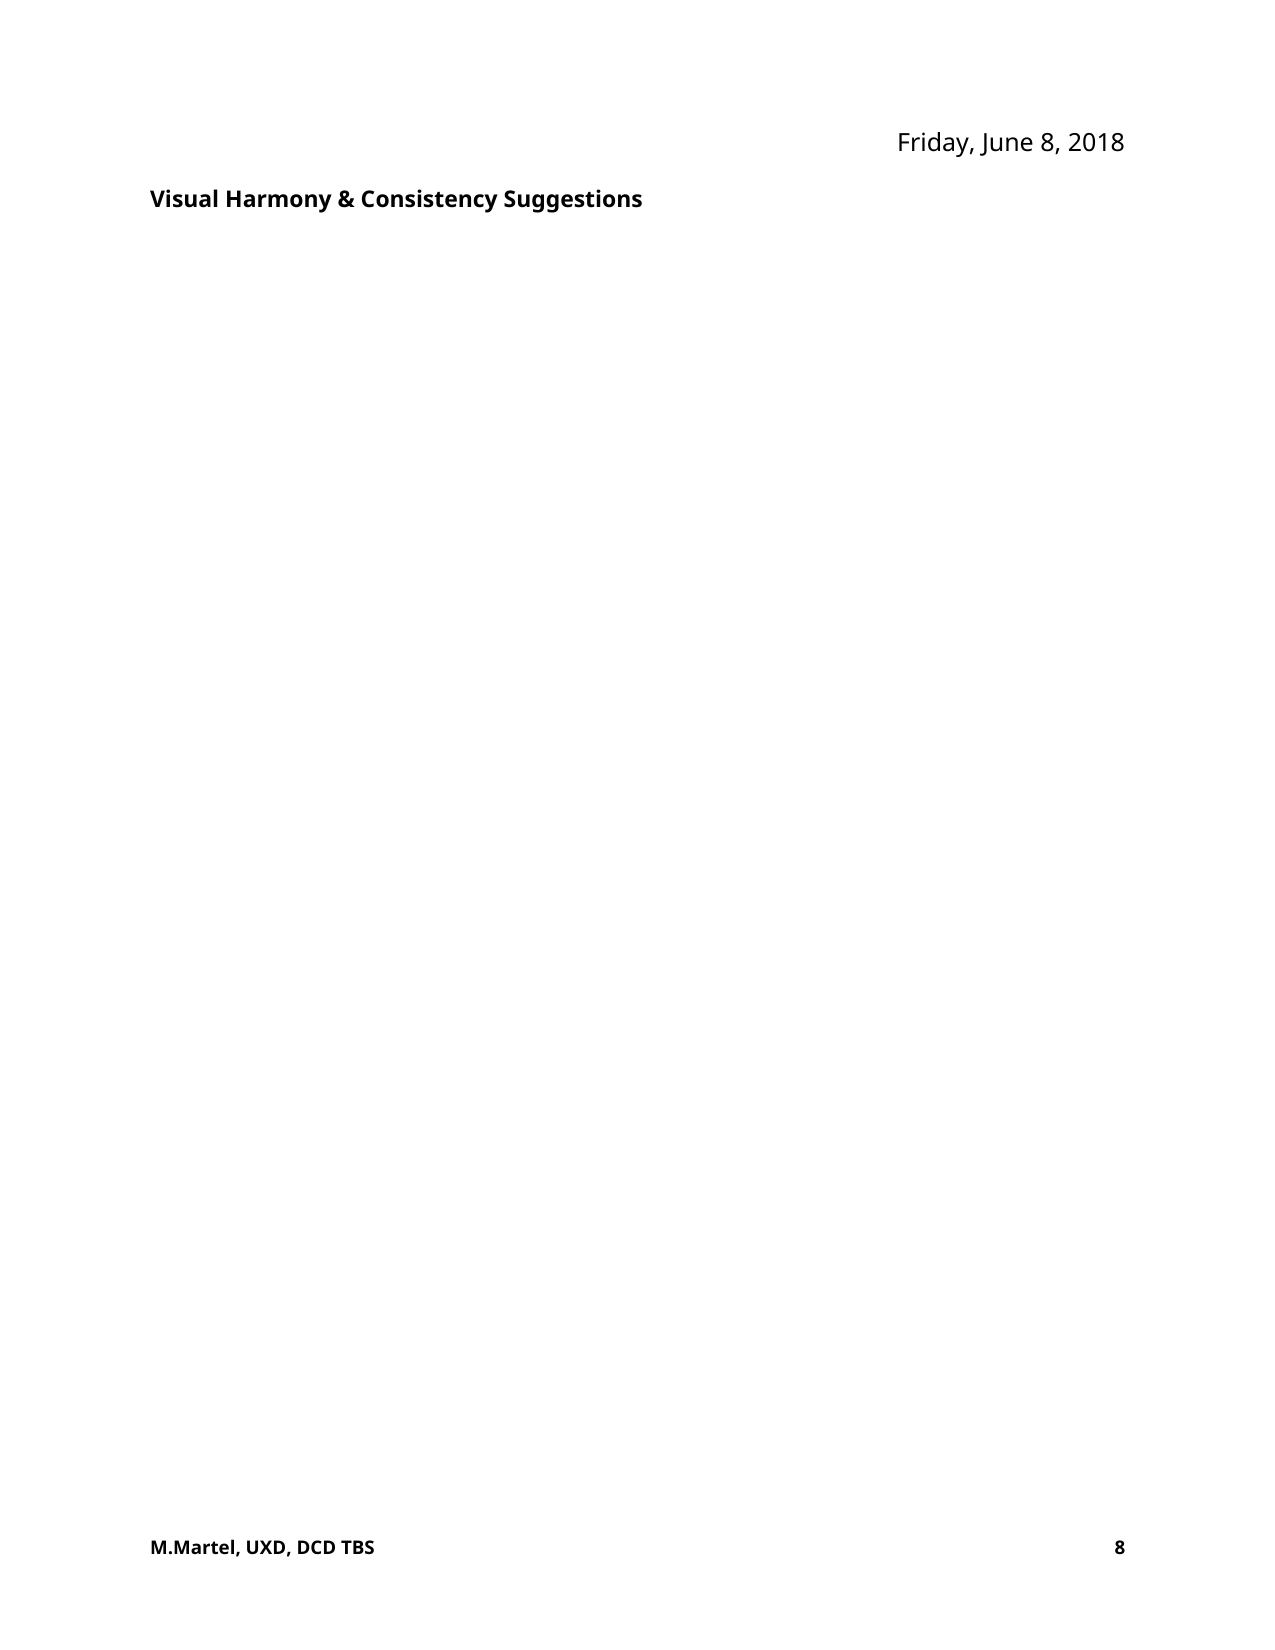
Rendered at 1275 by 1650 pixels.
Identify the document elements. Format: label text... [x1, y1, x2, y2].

text Visual Harmony & Consistency Suggestions [150, 183, 1125, 214]
